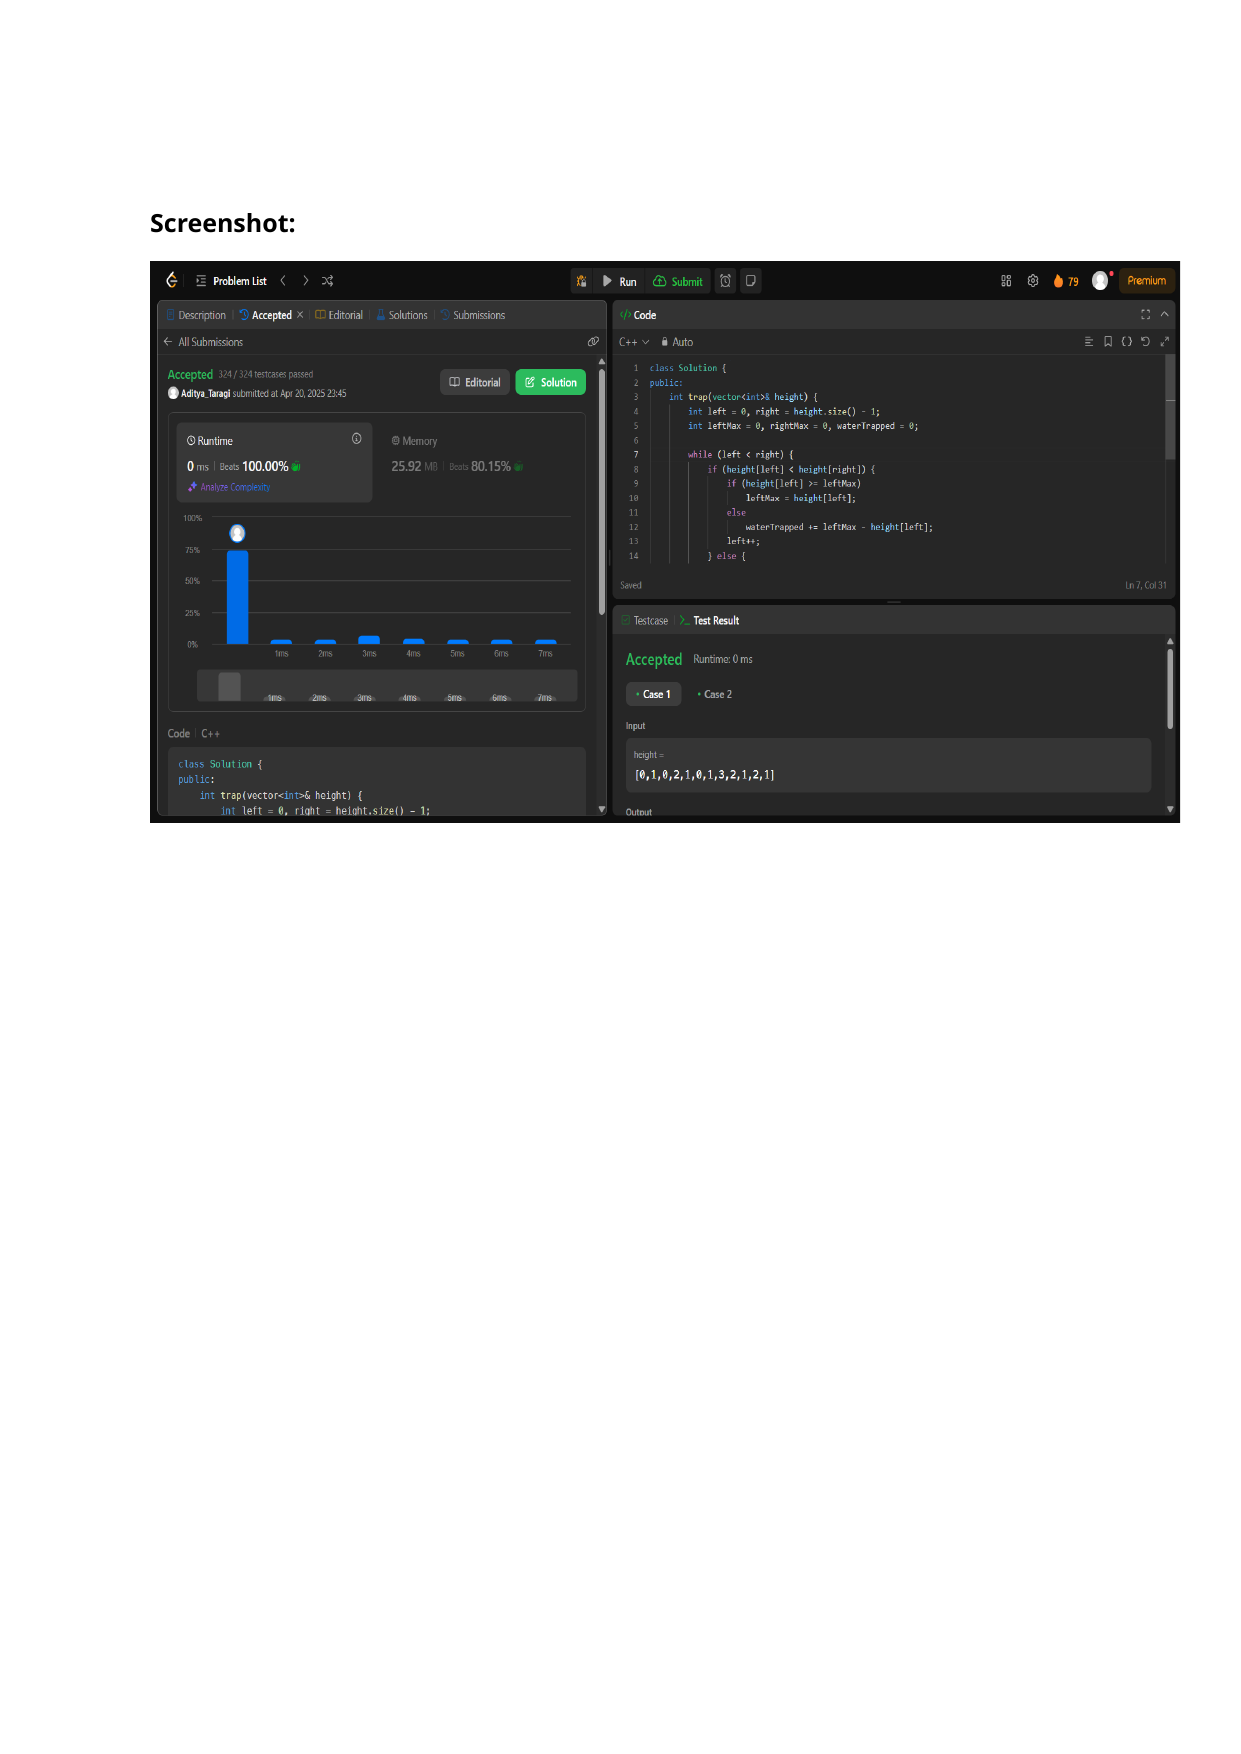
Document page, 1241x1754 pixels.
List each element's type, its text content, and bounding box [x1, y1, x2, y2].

picture [150, 261, 1181, 823]
text Screenshot: [150, 206, 1090, 240]
